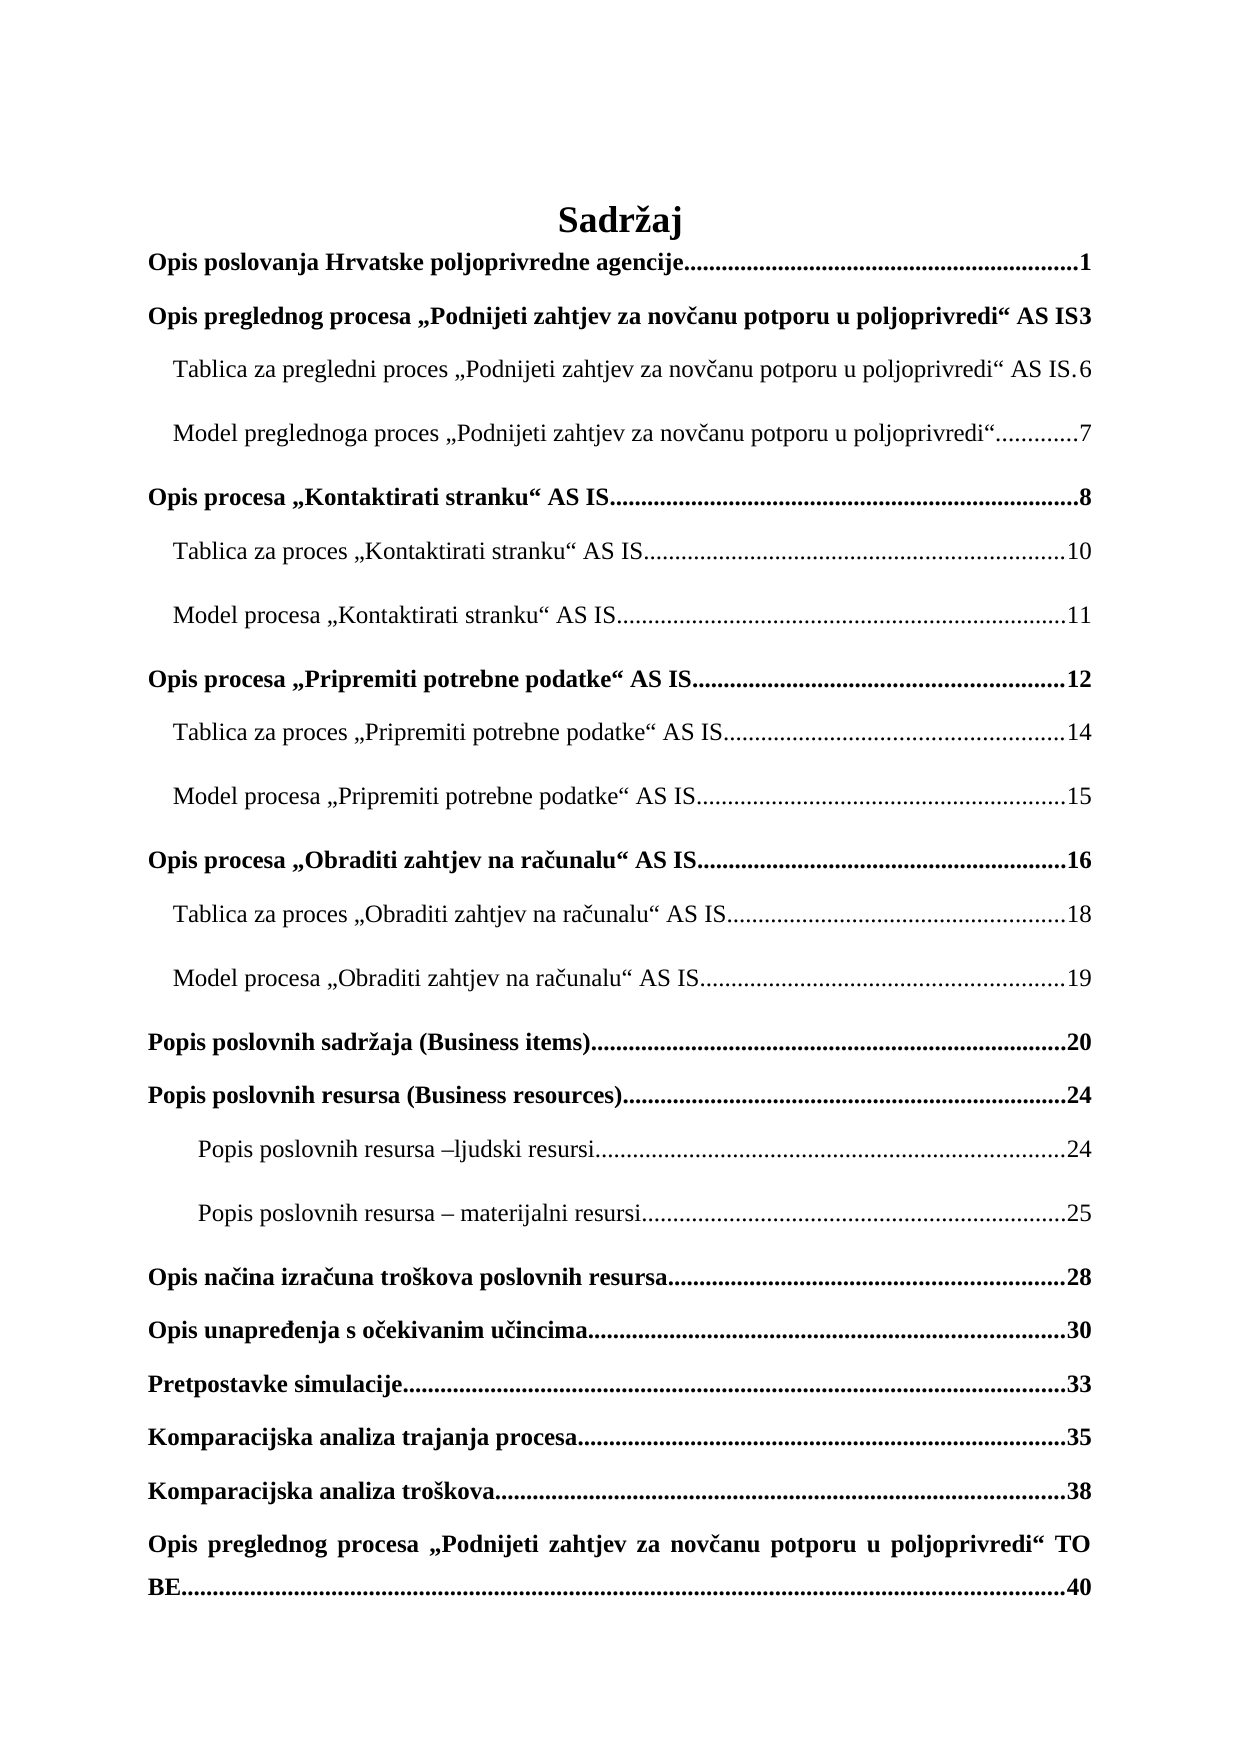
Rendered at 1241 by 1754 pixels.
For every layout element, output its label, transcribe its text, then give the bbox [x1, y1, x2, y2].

text Model procesa „Obraditi zahtjev na računalu“ AS IS 19 [173, 963, 1093, 991]
text Opis unapređenja s očekivanim učincima 30 [148, 1315, 1093, 1344]
text Komparacijska analiza trajanja procesa 35 [148, 1422, 1093, 1451]
text Opis preglednog procesa „Podnijeti zahtjev za novčanu potporu u poljoprivredi“ TO BE 40 [148, 1529, 1093, 1601]
subtitle Sadržaj [148, 198, 1093, 241]
text Tablica za pregledni proces „Podnijeti zahtjev za novčanu potporu u poljoprivredi“ AS IS 6 [173, 354, 1093, 383]
text Pretpostavke simulacije 33 [148, 1369, 1093, 1397]
text Tablica za proces „Obraditi zahtjev na računalu“ AS IS 18 [173, 899, 1093, 927]
text Opis procesa „Kontaktirati stranku“ AS IS 8 [148, 482, 1093, 511]
text Popis poslovnih resursa –ljudski resursi 24 [198, 1134, 1093, 1162]
text Opis preglednog procesa „Podnijeti zahtjev za novčanu potporu u poljoprivredi“ AS IS 3 [148, 301, 1093, 329]
text Popis poslovnih resursa (Business resources) 24 [148, 1080, 1093, 1109]
text Popis poslovnih sadržaja (Business items) 20 [148, 1027, 1093, 1055]
text Model procesa „Pripremiti potrebne podatke“ AS IS 15 [173, 781, 1093, 810]
text Popis poslovnih resursa – materijalni resursi 25 [198, 1198, 1093, 1226]
text Model preglednoga proces „Podnijeti zahtjev za novčanu potporu u poljoprivredi“ 7 [173, 418, 1093, 447]
text Opis načina izračuna troškova poslovnih resursa 28 [148, 1262, 1093, 1290]
text Opis procesa „Pripremiti potrebne podatke“ AS IS 12 [148, 664, 1093, 692]
text Tablica za proces „Kontaktirati stranku“ AS IS 10 [173, 536, 1093, 564]
text Opis procesa „Obraditi zahtjev na računalu“ AS IS 16 [148, 845, 1093, 874]
text Model procesa „Kontaktirati stranku“ AS IS 11 [173, 600, 1093, 628]
text Opis poslovanja Hrvatske poljoprivredne agencije 1 [148, 247, 1093, 276]
text Komparacijska analiza troškova 38 [148, 1476, 1093, 1504]
text Tablica za proces „Pripremiti potrebne podatke“ AS IS 14 [173, 717, 1093, 746]
